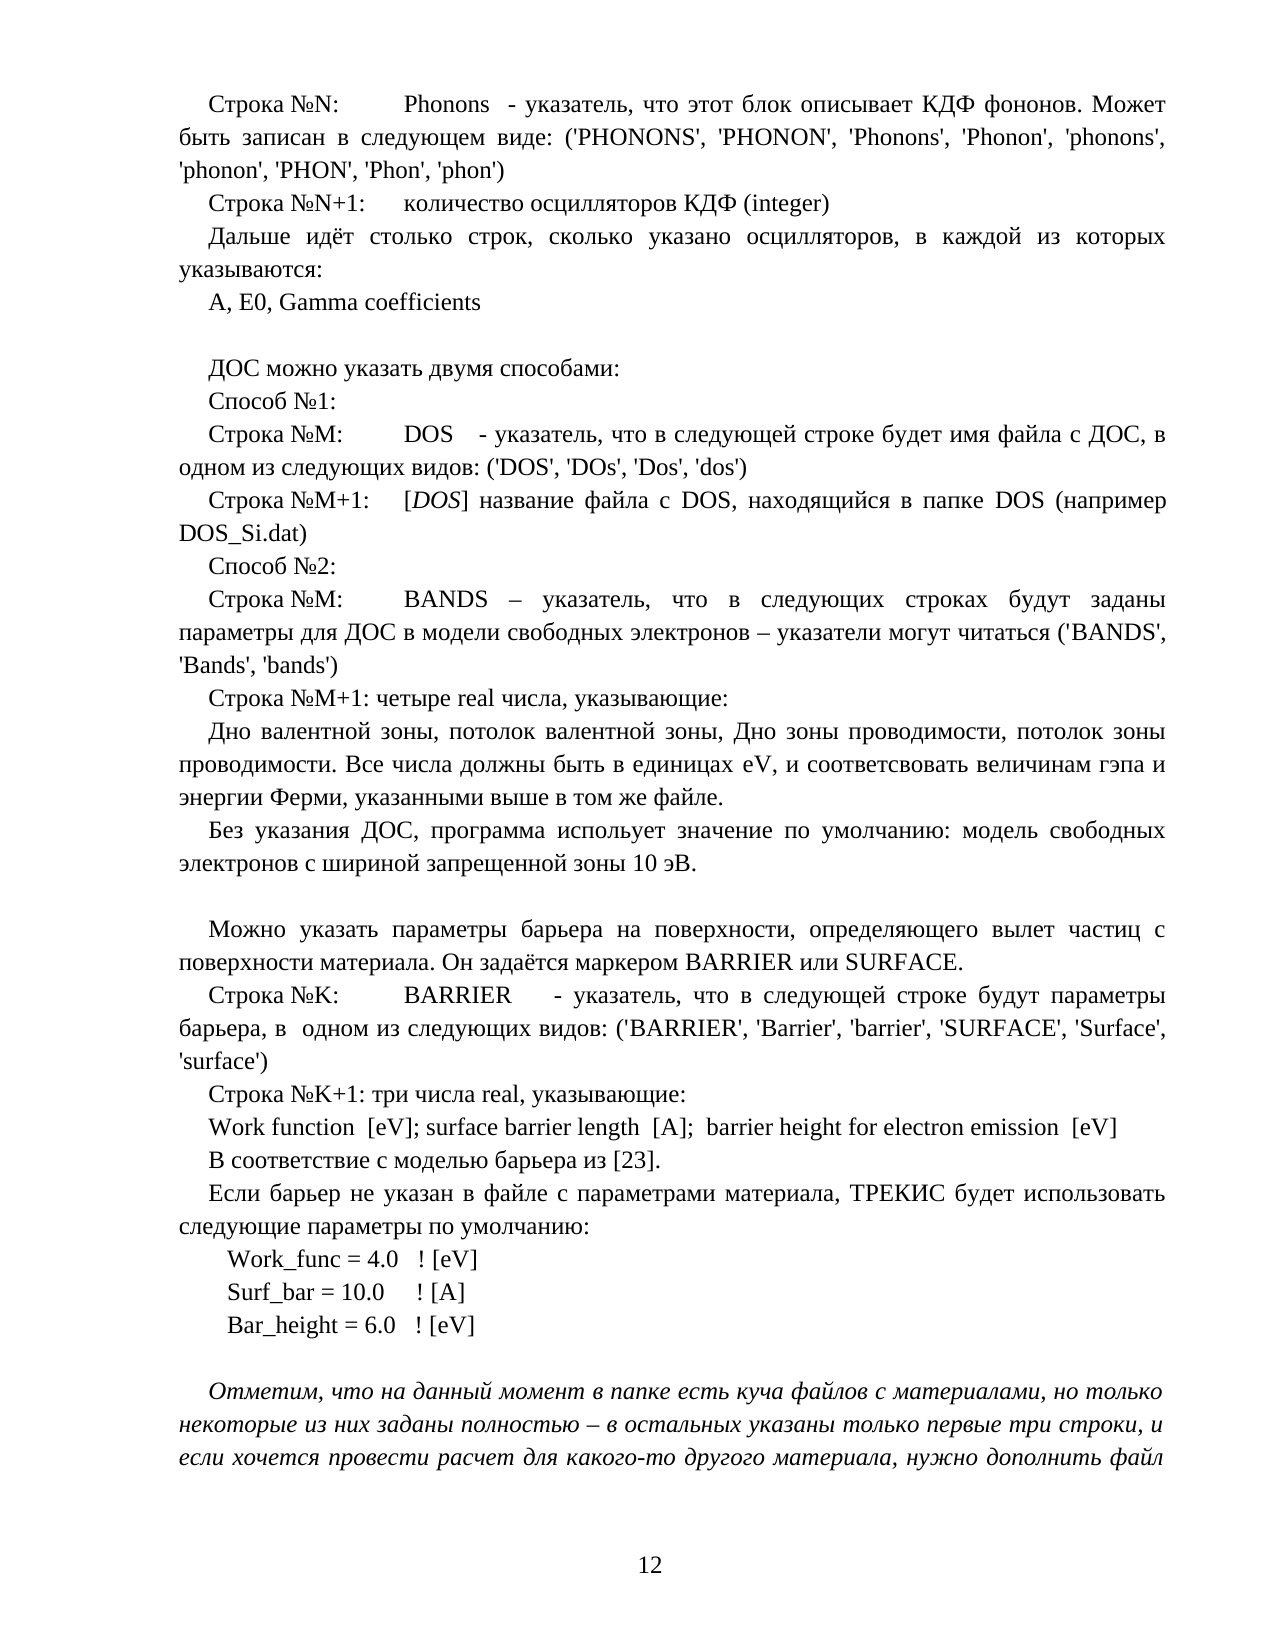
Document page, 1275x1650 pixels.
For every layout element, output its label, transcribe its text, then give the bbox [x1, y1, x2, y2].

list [178, 1376, 1167, 1471]
list Дно валентной зоны, потолок валентной зоны, Дно зоны проводимости, потолок зоны проводимости. Все числа должны быть в единицах eV, и соответсвовать величинам гэпа и энергии Ферми, указанными выше в том же файле. [178, 716, 1167, 811]
list В соответствие с моделью барьера из [23]. [178, 1145, 1167, 1174]
list A, E0, Gamma coefficients [178, 287, 1167, 316]
list Строка №M: BANDS – указатель, что в следующих строках будут заданы параметры для ДОС в модели свободных электронов – указатели могут читаться ('BANDS', 'Bands', 'bands') [178, 584, 1167, 679]
list Без указания ДОС, программа испольует значение по умолчанию: модель свободных электронов с шириной запрещенной зоны 10 эВ. [178, 815, 1167, 877]
list Строка №M: DOS - указатель, что в следующей строке будет имя файла с ДОС, в одном из следующих видов: ('DOS', 'DOs', 'Dos', 'dos') [178, 419, 1167, 481]
list Bar_height = 6.0 ! [eV] [178, 1310, 1167, 1339]
list Дальше идёт столько строк, сколько указано осцилляторов, в каждой из которых указываются: [178, 221, 1167, 282]
list Способ №2: [178, 551, 1167, 580]
list Строка №K: BARRIER - указатель, что в следующей строке будут параметры барьера, в одном из следующих видов: ('BARRIER', 'Barrier', 'barrier', 'SURFACE', 'Surface', 'surface') [178, 980, 1167, 1075]
list Строка №N: Phonons - указатель, что этот блок описывает КДФ фононов. Может быть записан в следующем виде: ('PHONONS', 'PHONON', 'Phonons', 'Phonon', 'phonons', 'phonon', 'PHON', 'Phon', 'phon') [178, 89, 1167, 183]
list Work_func = 4.0 ! [eV] [178, 1244, 1167, 1273]
list Work function [eV]; surface barrier length [A]; barrier height for electron emission [eV] [178, 1112, 1167, 1141]
list Строка №M+1: [DOS] название файла с DOS, находящийся в папке DOS (например DOS_Si.dat) [178, 485, 1167, 547]
list ДОС можно указать двумя способами: [178, 353, 1167, 382]
list Если барьер не указан в файле с параметрами материала, ТРЕКИС будет использовать следующие параметры по умолчанию: [178, 1178, 1167, 1240]
list Строка №N+1: количество осцилляторов КДФ (integer) [178, 188, 1167, 216]
list Способ №1: [178, 386, 1167, 414]
list Строка №M+1: четыре real числа, указывающие: [178, 683, 1167, 712]
list Строка №K+1: три числа real, указывающие: [178, 1079, 1167, 1108]
list Можно указать параметры барьера на поверхности, определяющего вылет частиц с поверхности материала. Он задаётся маркером BARRIER или SURFACE. [178, 914, 1167, 976]
list Surf_bar = 10.0 ! [A] [178, 1277, 1167, 1306]
